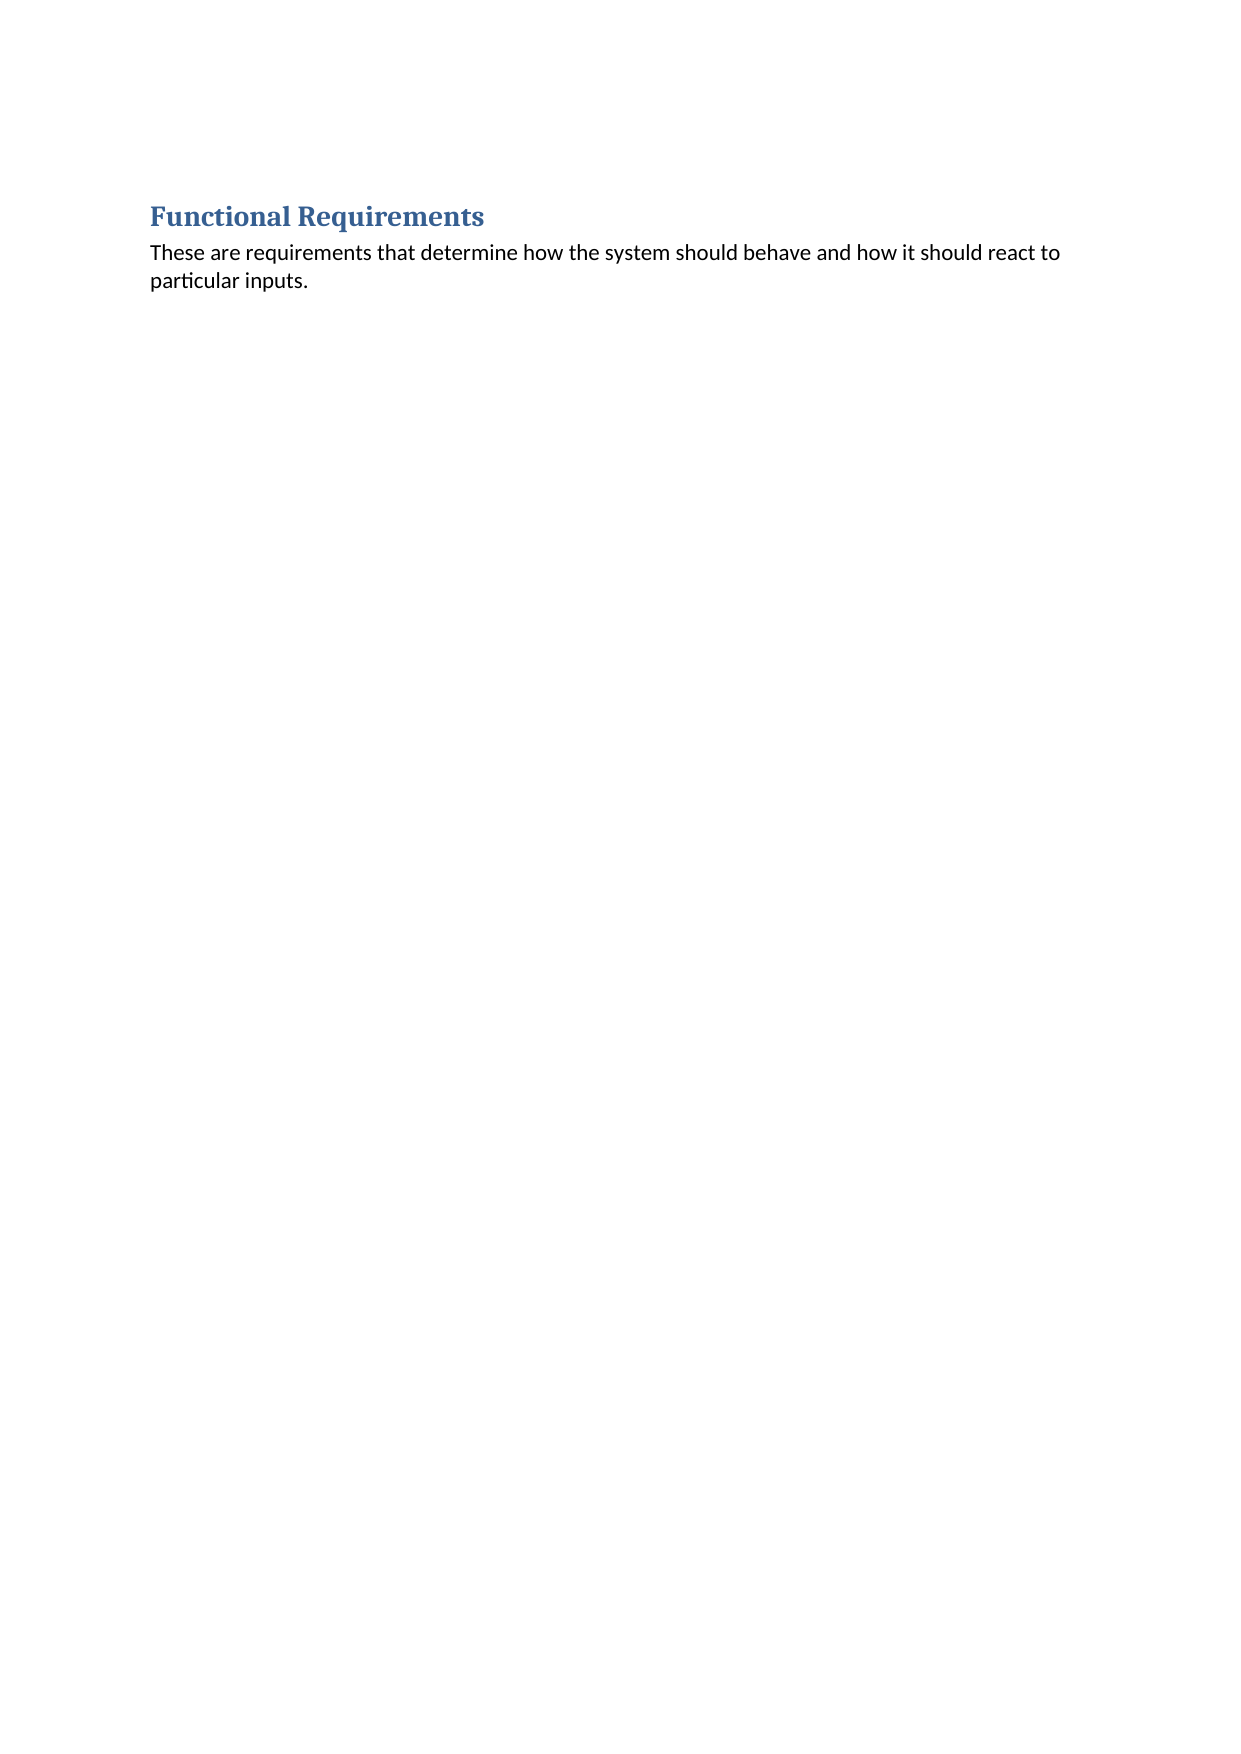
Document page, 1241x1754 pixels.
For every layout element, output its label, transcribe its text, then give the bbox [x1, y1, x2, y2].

subtitle Functional Requirements [150, 200, 1090, 233]
text These are requirements that determine how the system should behave and how it should react to particular inputs. [150, 238, 1090, 294]
